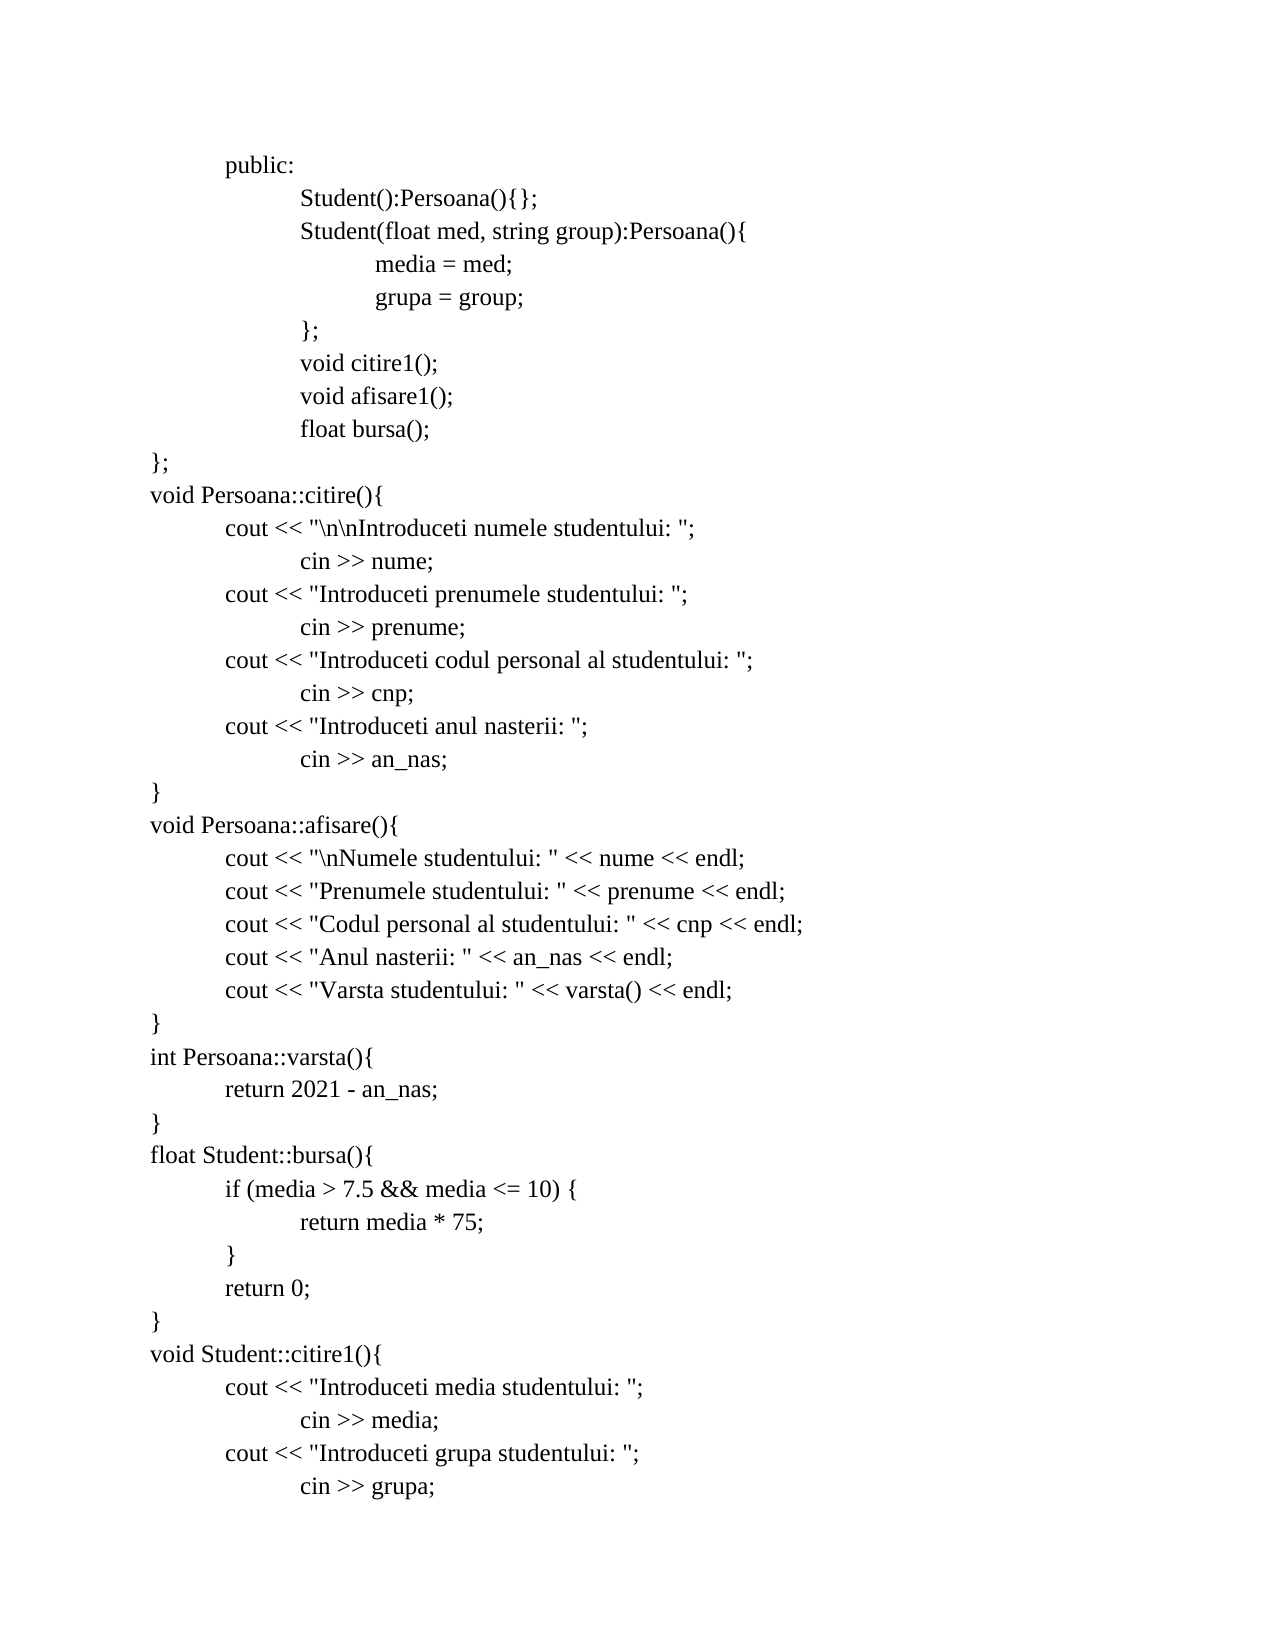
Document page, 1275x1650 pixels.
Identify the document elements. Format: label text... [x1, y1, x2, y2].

text void Persoana::citire(){ [150, 480, 1125, 509]
text cout << "Introduceti media studentului: "; [150, 1372, 1125, 1401]
text cout << "Introduceti grupa studentului: "; [150, 1438, 1125, 1467]
text }; [150, 447, 1125, 476]
text grupa = group; [150, 282, 1125, 311]
text } [150, 1240, 1125, 1268]
text cout << "Codul personal al studentului: " << cnp << endl; [150, 909, 1125, 938]
text cout << "Anul nasterii: " << an_nas << endl; [150, 942, 1125, 971]
text void citire1(); [150, 348, 1125, 377]
text }; [150, 315, 1125, 344]
text cin >> nume; [150, 546, 1125, 575]
text cout << "Prenumele studentului: " << prenume << endl; [150, 876, 1125, 905]
text Student():Persoana(){}; [150, 183, 1125, 212]
text void Student::citire1(){ [150, 1339, 1125, 1367]
text int Persoana::varsta(){ [150, 1042, 1125, 1070]
text } [150, 777, 1125, 806]
text cin >> grupa; [150, 1471, 1125, 1499]
text media = med; [150, 249, 1125, 278]
text void Persoana::afisare(){ [150, 810, 1125, 839]
text return 0; [150, 1273, 1125, 1301]
text return 2021 - an_nas; [150, 1074, 1125, 1103]
text cout << "Introduceti anul nasterii: "; [150, 711, 1125, 740]
text void afisare1(); [150, 381, 1125, 410]
text cout << "\nNumele studentului: " << nume << endl; [150, 843, 1125, 872]
text } [150, 1108, 1125, 1136]
text float Student::bursa(){ [150, 1141, 1125, 1169]
text cout << "Introduceti prenumele studentului: "; [150, 579, 1125, 608]
text } [150, 1008, 1125, 1037]
text public: [150, 150, 1125, 179]
text return media * 75; [150, 1207, 1125, 1235]
text cout << "\n\nIntroduceti numele studentului: "; [150, 513, 1125, 542]
text if (media > 7.5 && media <= 10) { [150, 1174, 1125, 1202]
text } [150, 1306, 1125, 1334]
text cin >> prenume; [150, 612, 1125, 641]
text cin >> cnp; [150, 678, 1125, 707]
text cin >> an_nas; [150, 744, 1125, 773]
text float bursa(); [150, 414, 1125, 443]
text cout << "Varsta studentului: " << varsta() << endl; [150, 976, 1125, 1004]
text cout << "Introduceti codul personal al studentului: "; [150, 645, 1125, 674]
text Student(float med, string group):Persoana(){ [150, 216, 1125, 245]
text cin >> media; [150, 1405, 1125, 1433]
